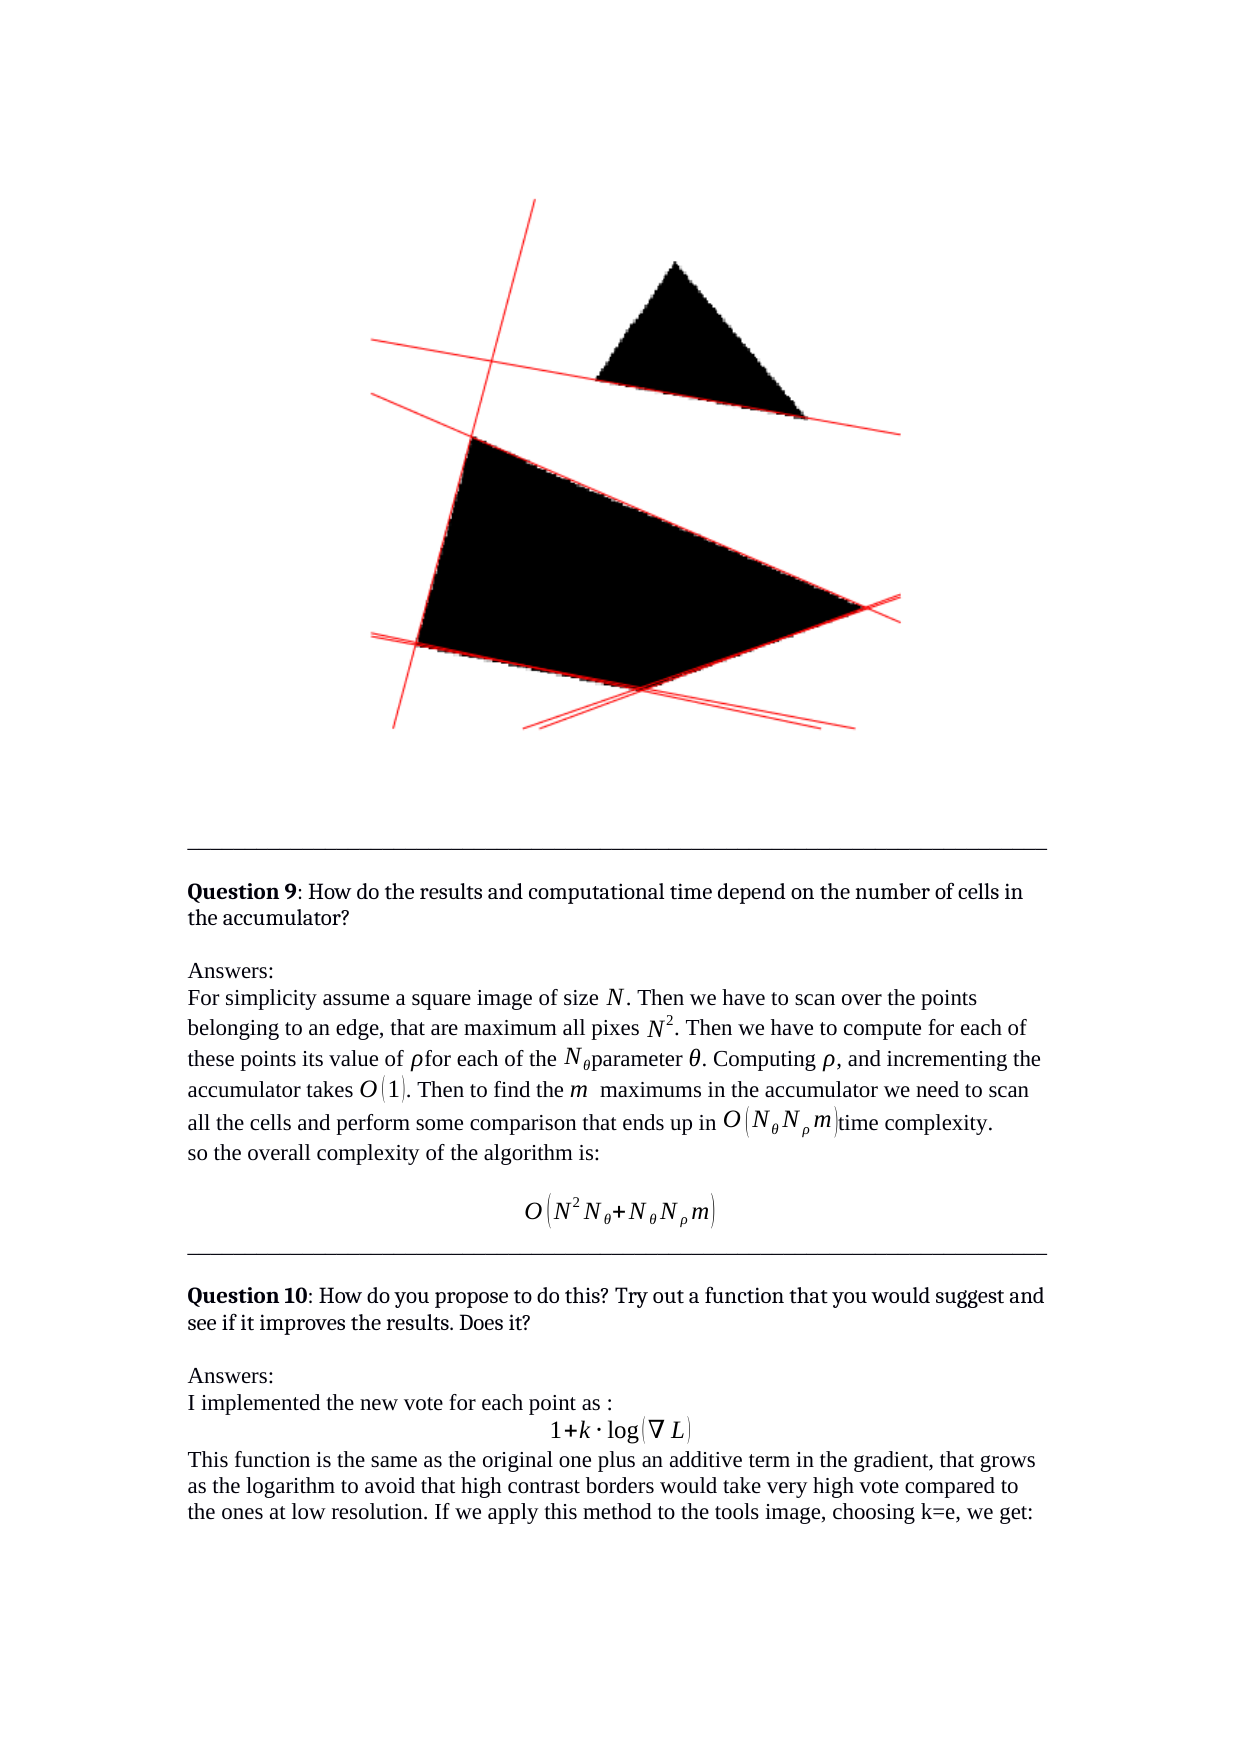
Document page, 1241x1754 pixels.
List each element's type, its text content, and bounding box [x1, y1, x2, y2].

text This function is the same as the original one plus an additive term in the gradient, that grows as the logarithm to avoid that high contrast borders would take very high vote compared to the ones at low resolution. If we apply this method to the tools image, choosing k=e, we get: [187, 1446, 1053, 1525]
text Question 10: How do you propose to do this? Try out a function that you would suggest and see if it improves the results. Does it? [187, 1283, 1053, 1336]
text so the overall complexity of the algorithm is: [187, 1139, 1053, 1166]
text For simplicity assume a square image of size . Then we have to scan over the points belonging to an edge, that are maximum all pixes . Then we have to compute for each of these points its value of for each of the parameter . Computing , and incrementing the accumulator takes . Then to find the maximums in the accumulator we need to scan all the cells and perform some comparison that ends up in time complexity. [187, 984, 1053, 1139]
text ___________________________________________________________________________ [187, 826, 1053, 852]
text ___________________________________________________________________________ [187, 1231, 1053, 1257]
text Answers: [187, 957, 1053, 984]
text Question 9: How do the results and computational time depend on the number of cells in the accumulator? [187, 878, 1053, 931]
picture [187, 150, 1053, 800]
text I implemented the new vote for each point as : [187, 1389, 1053, 1415]
text Answers: [187, 1362, 1053, 1389]
